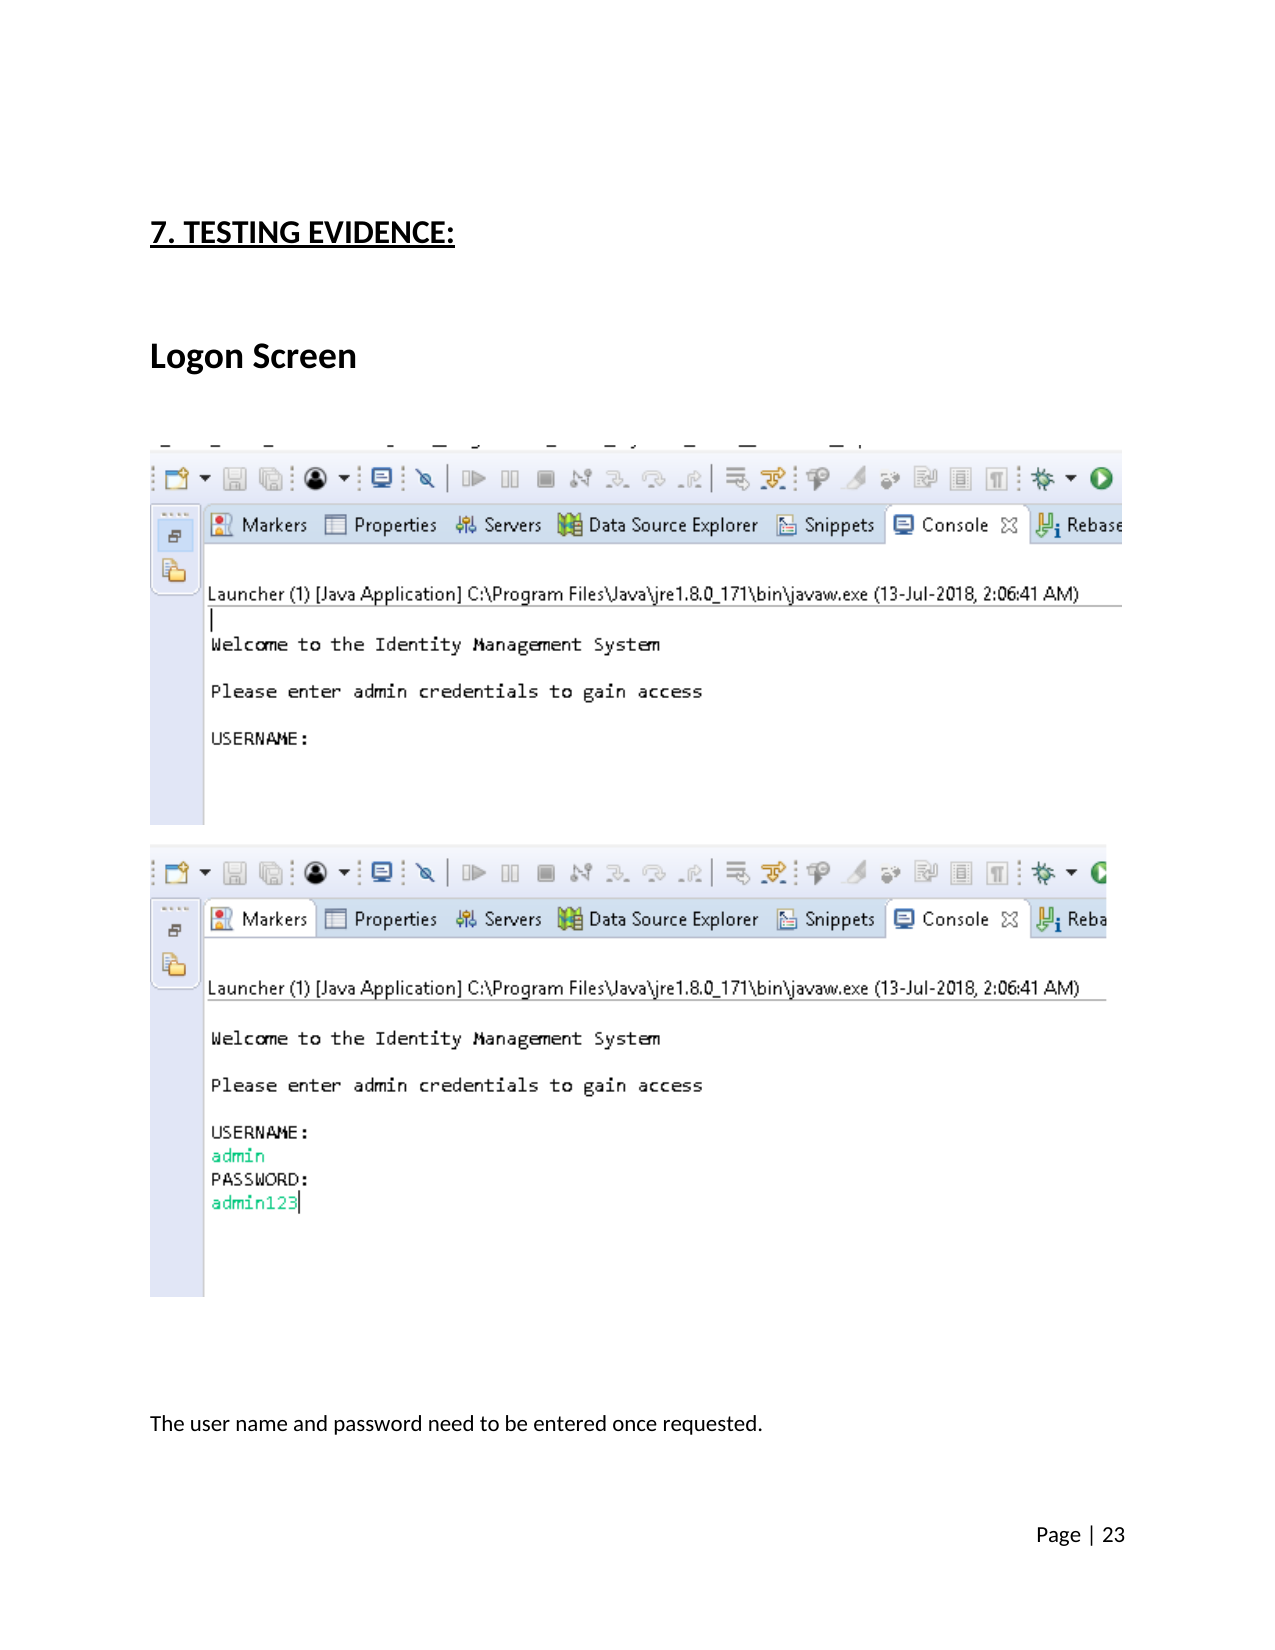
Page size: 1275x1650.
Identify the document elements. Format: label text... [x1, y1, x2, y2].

picture [150, 843, 1107, 1297]
picture [150, 445, 1122, 825]
text Logon Screen [150, 332, 1125, 378]
text 7. TESTING EVIDENCE: [150, 211, 1125, 251]
text The user name and password need to be entered once requested. [150, 1409, 1125, 1437]
